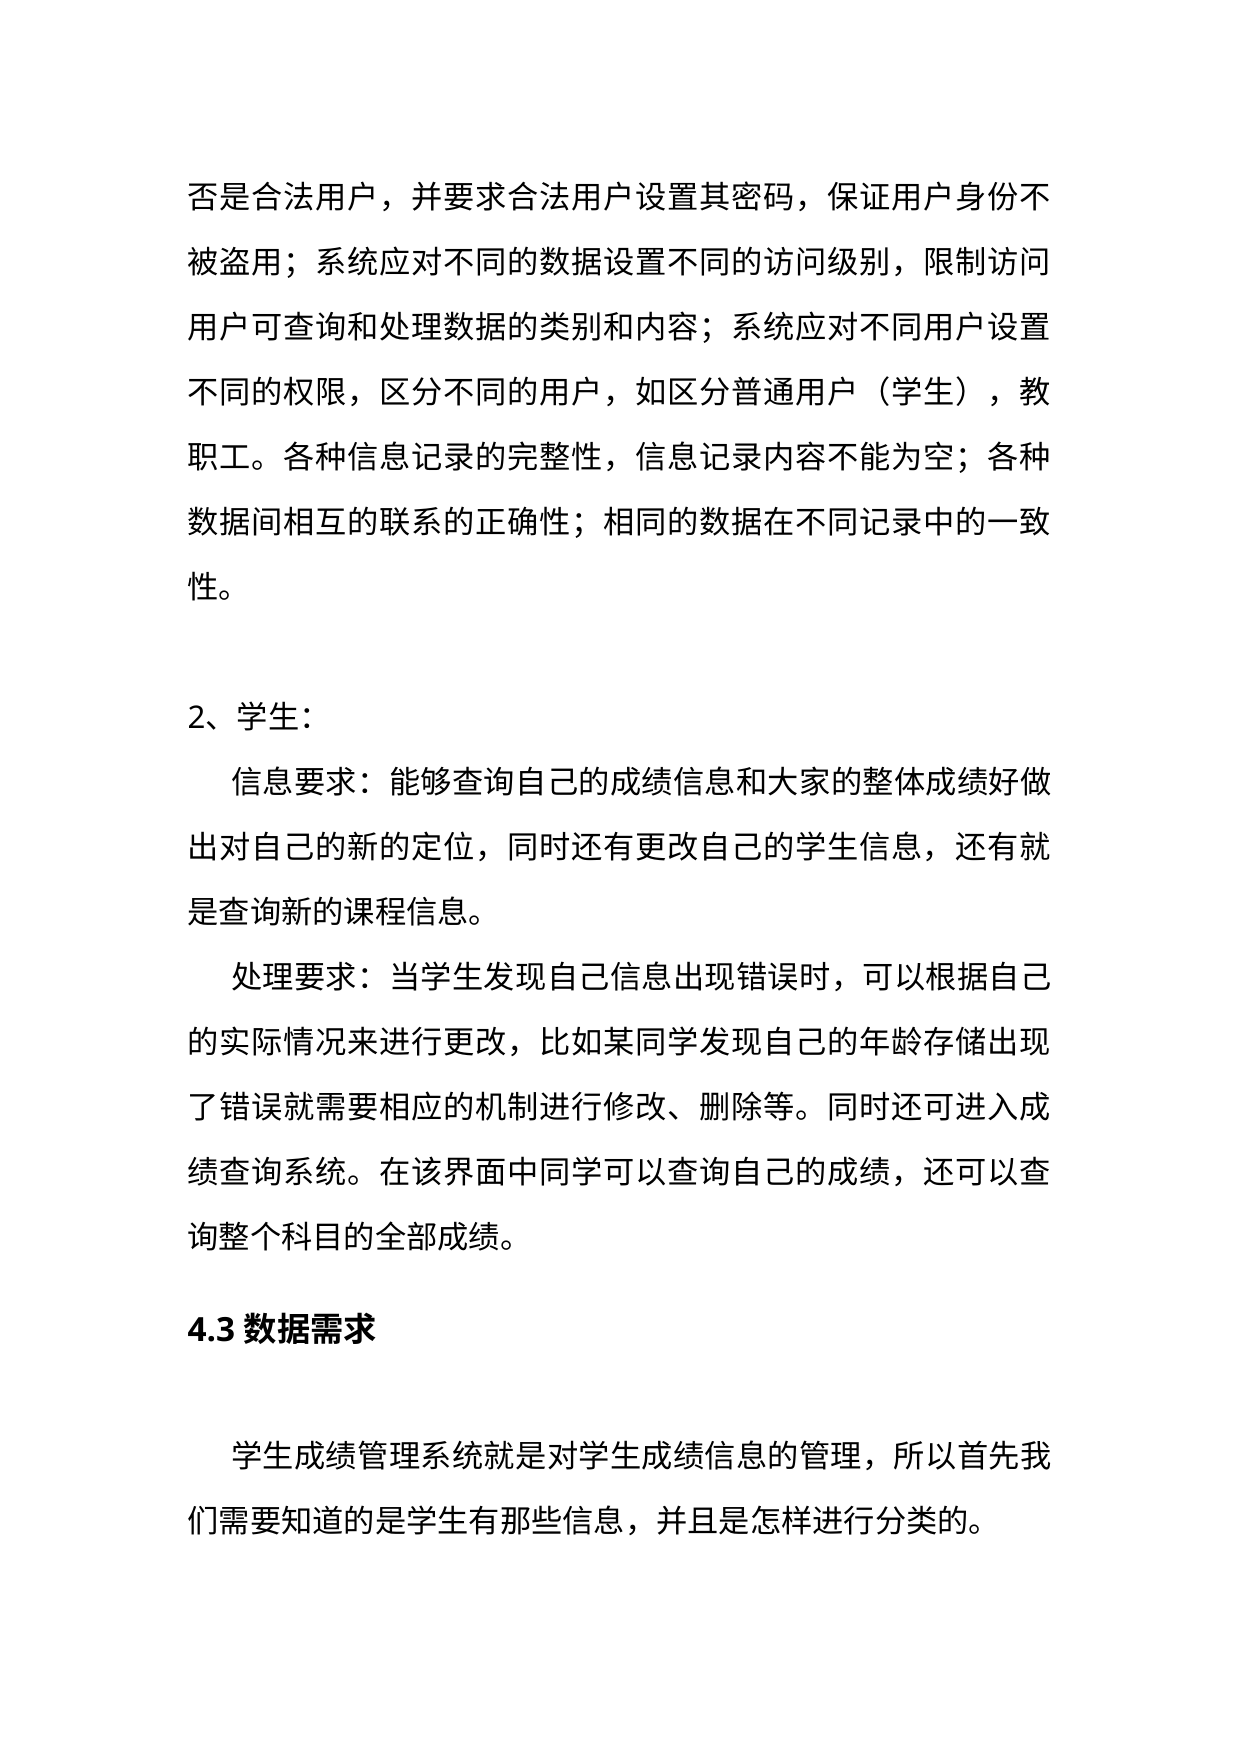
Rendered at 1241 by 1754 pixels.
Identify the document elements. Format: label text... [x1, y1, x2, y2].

text 处理要求：当学生发现自己信息出现错误时，可以根据自己的实际情况来进行更改，比如某同学发现自己的年龄存储出现了错误就需要相应的机制进行修改、删除等。同时还可进入成绩查询系统。在该界面中同学可以查询自己的成绩，还可以查询整个科目的全部成绩。 [187, 942, 1053, 1267]
text 学生成绩管理系统就是对学生成绩信息的管理，所以首先我们需要知道的是学生有那些信息，并且是怎样进行分类的。 [187, 1421, 1053, 1551]
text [187, 162, 1053, 617]
text 2、学生： [187, 682, 1053, 747]
subtitle 4.3 数据需求 [187, 1294, 1053, 1359]
text 信息要求：能够查询自己的成绩信息和大家的整体成绩好做出对自己的新的定位，同时还有更改自己的学生信息，还有就是查询新的课程信息。 [187, 747, 1053, 942]
